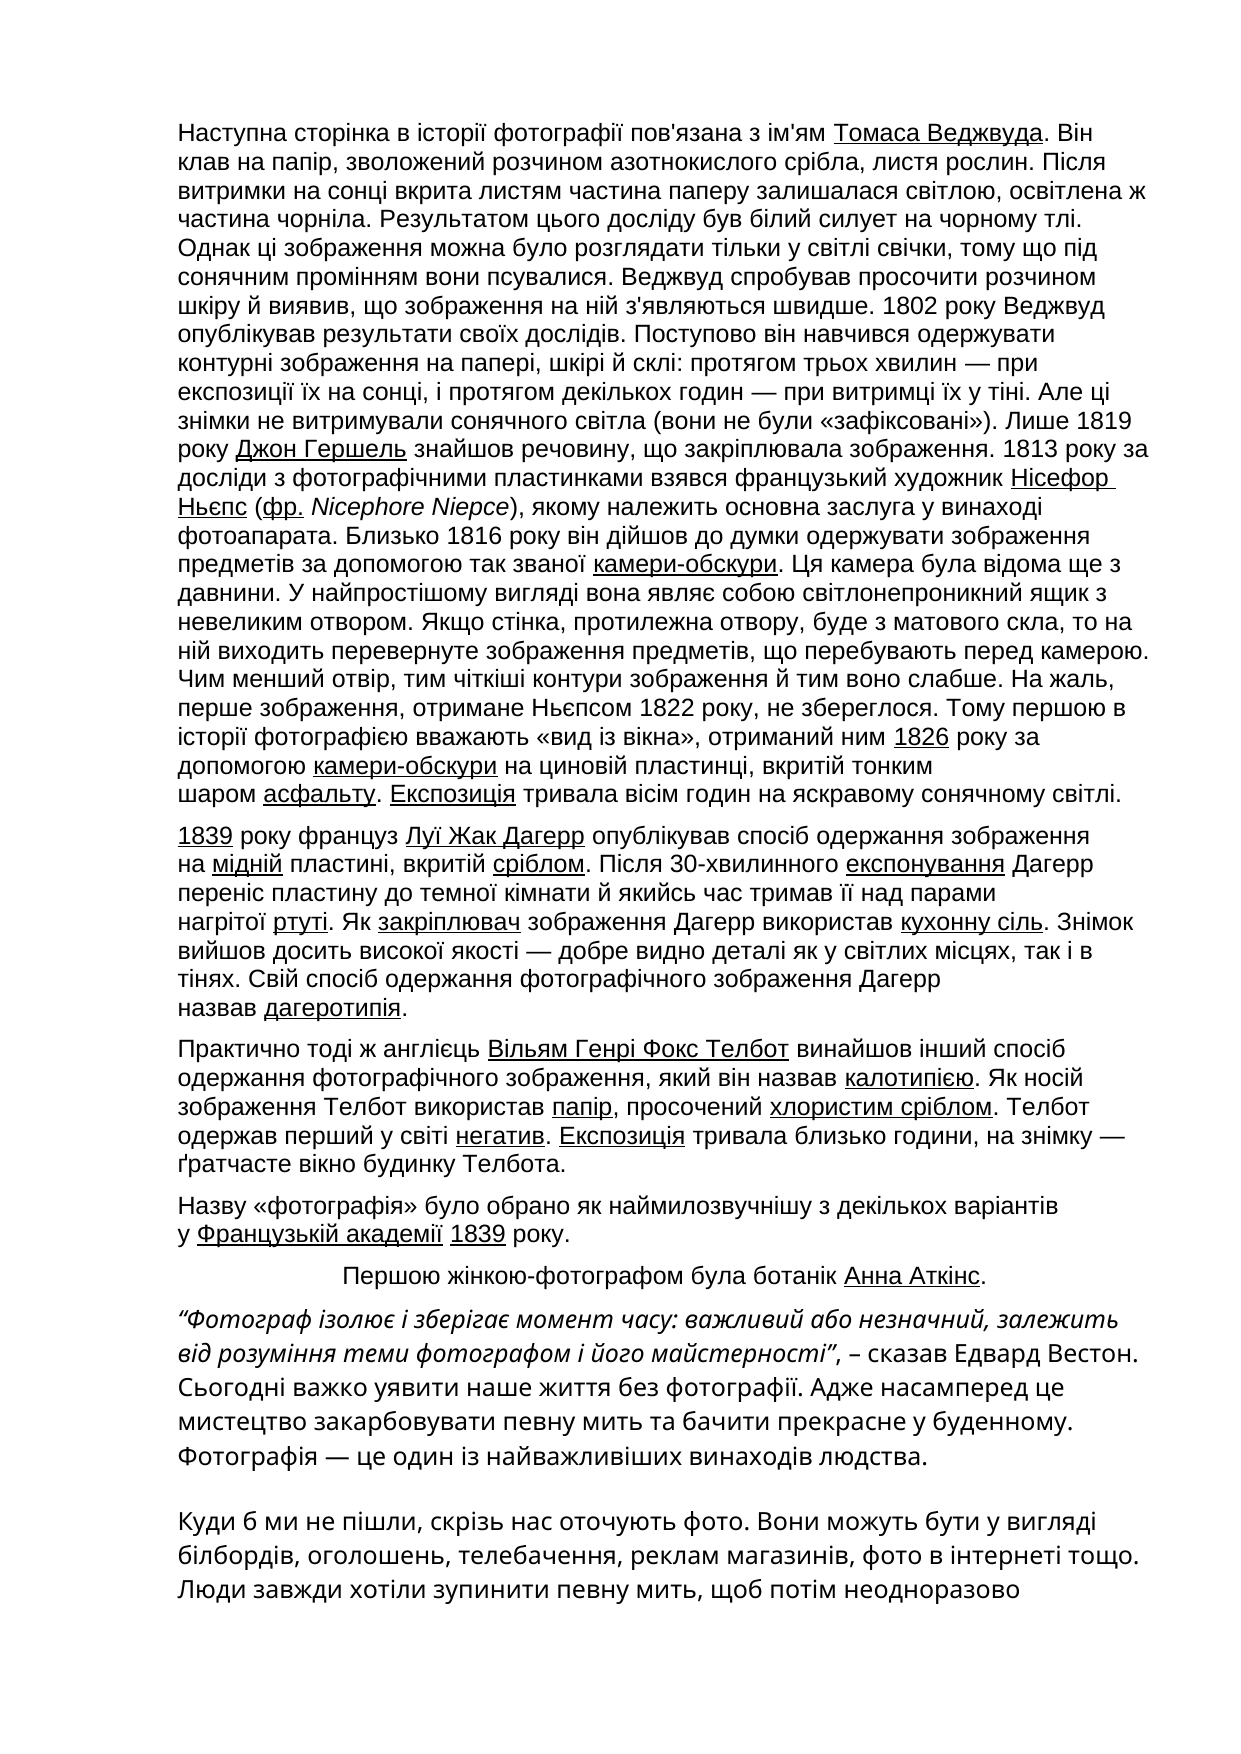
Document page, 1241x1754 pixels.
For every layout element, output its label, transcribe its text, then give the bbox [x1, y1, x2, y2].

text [177, 1503, 1152, 1606]
text Назву «фотографія» було обрано як наймилозвучнішу з декількох варіантів у Французькій академії 1839 року. [177, 1191, 1152, 1248]
text “Фотограф ізолює і зберігає момент часу: важливий або незначний, залежить від розуміння теми фотографом і його майстерності”, – сказав Едвард Вестон. Сьогодні важко уявити наше життя без фотографії. Адже насамперед це мистецтво закарбовувати певну мить та бачити прекрасне у буденному. Фотографія — це один із найважливіших винаходів людства. [177, 1302, 1152, 1472]
text 1839 року француз Луї Жак Дагерр опублікував спосіб одержання зображення на мідній пластині, вкритій сріблом. Після 30-хвилинного експонування Дагерр переніс пластину до темної кімнати й якийсь час тримав її над парами нагрітої ртуті. Як закріплювач зображення Дагерр використав кухонну сіль. Знімок вийшов досить високої якості — добре видно деталі як у світлих місцях, так і в тінях. Свій спосіб одержання фотографічного зображення Дагерр назвав дагеротипія. [177, 821, 1152, 1022]
text Наступна сторінка в історії фотографії пов'язана з ім'ям Томаса Веджвуда. Він клав на папір, зволожений розчином азотнокислого срібла, листя рослин. Після витримки на сонці вкрита листям частина паперу залишалася світлою, освітлена ж частина чорніла. Результатом цього досліду був білий силует на чорному тлі. Однак ці зображення можна було розглядати тільки у світлі свічки, тому що під сонячним промінням вони псувалися. Веджвуд спробував просочити розчином шкіру й виявив, що зображення на ній з'являються швидше. 1802 року Веджвуд опублікував результати своїх дослідів. Поступово він навчився одержувати контурні зображення на папері, шкірі й склі: протягом трьох хвилин — при експозиції їх на сонці, і протягом декількох годин — при витримці їх у тіні. Але ці знімки не витримували сонячного світла (вони не були «зафіксовані»). Лише 1819 року Джон Гершель знайшов речовину, що закріплювала зображення. 1813 року за досліди з фотографічними пластинками взявся французький художник Нісефор Ньєпс (фр. Nicephore Niepce), якому належить основна заслуга у винаході фотоапарата. Близько 1816 року він дійшов до думки одержувати зображення предметів за допомогою так званої камери-обскури. Ця камера була відома ще з давнини. У найпростішому вигляді вона являє собою світлонепроникний ящик з невеликим отвором. Якщо стінка, протилежна отвору, буде з матового скла, то на ній виходить перевернуте зображення предметів, що перебувають перед камерою. Чим менший отвір, тим чіткіші контури зображення й тим воно слабше. На жаль, перше зображення, отримане Ньєпсом 1822 року, не збереглося. Тому першою в історії фотографією вважають «вид із вікна», отриманий ним 1826 року за допомогою камери-обскури на циновій пластинці, вкритій тонким шаром асфальту. Експозиція тривала вісім годин на яскравому сонячному світлі. [177, 118, 1152, 808]
text Першою жінкою-фотографом була ботанік Анна Аткінс. [177, 1261, 1152, 1289]
text Практично тоді ж англієць Вільям Генрі Фокс Телбот винайшов інший спосіб одержання фотографічного зображення, який він назвав калотипією. Як носій зображення Телбот використав папір, просочений хлористим сріблом. Телбот одержав перший у світі негатив. Експозиція тривала близько години, на знімку — ґратчасте вікно будинку Телбота. [177, 1034, 1152, 1178]
